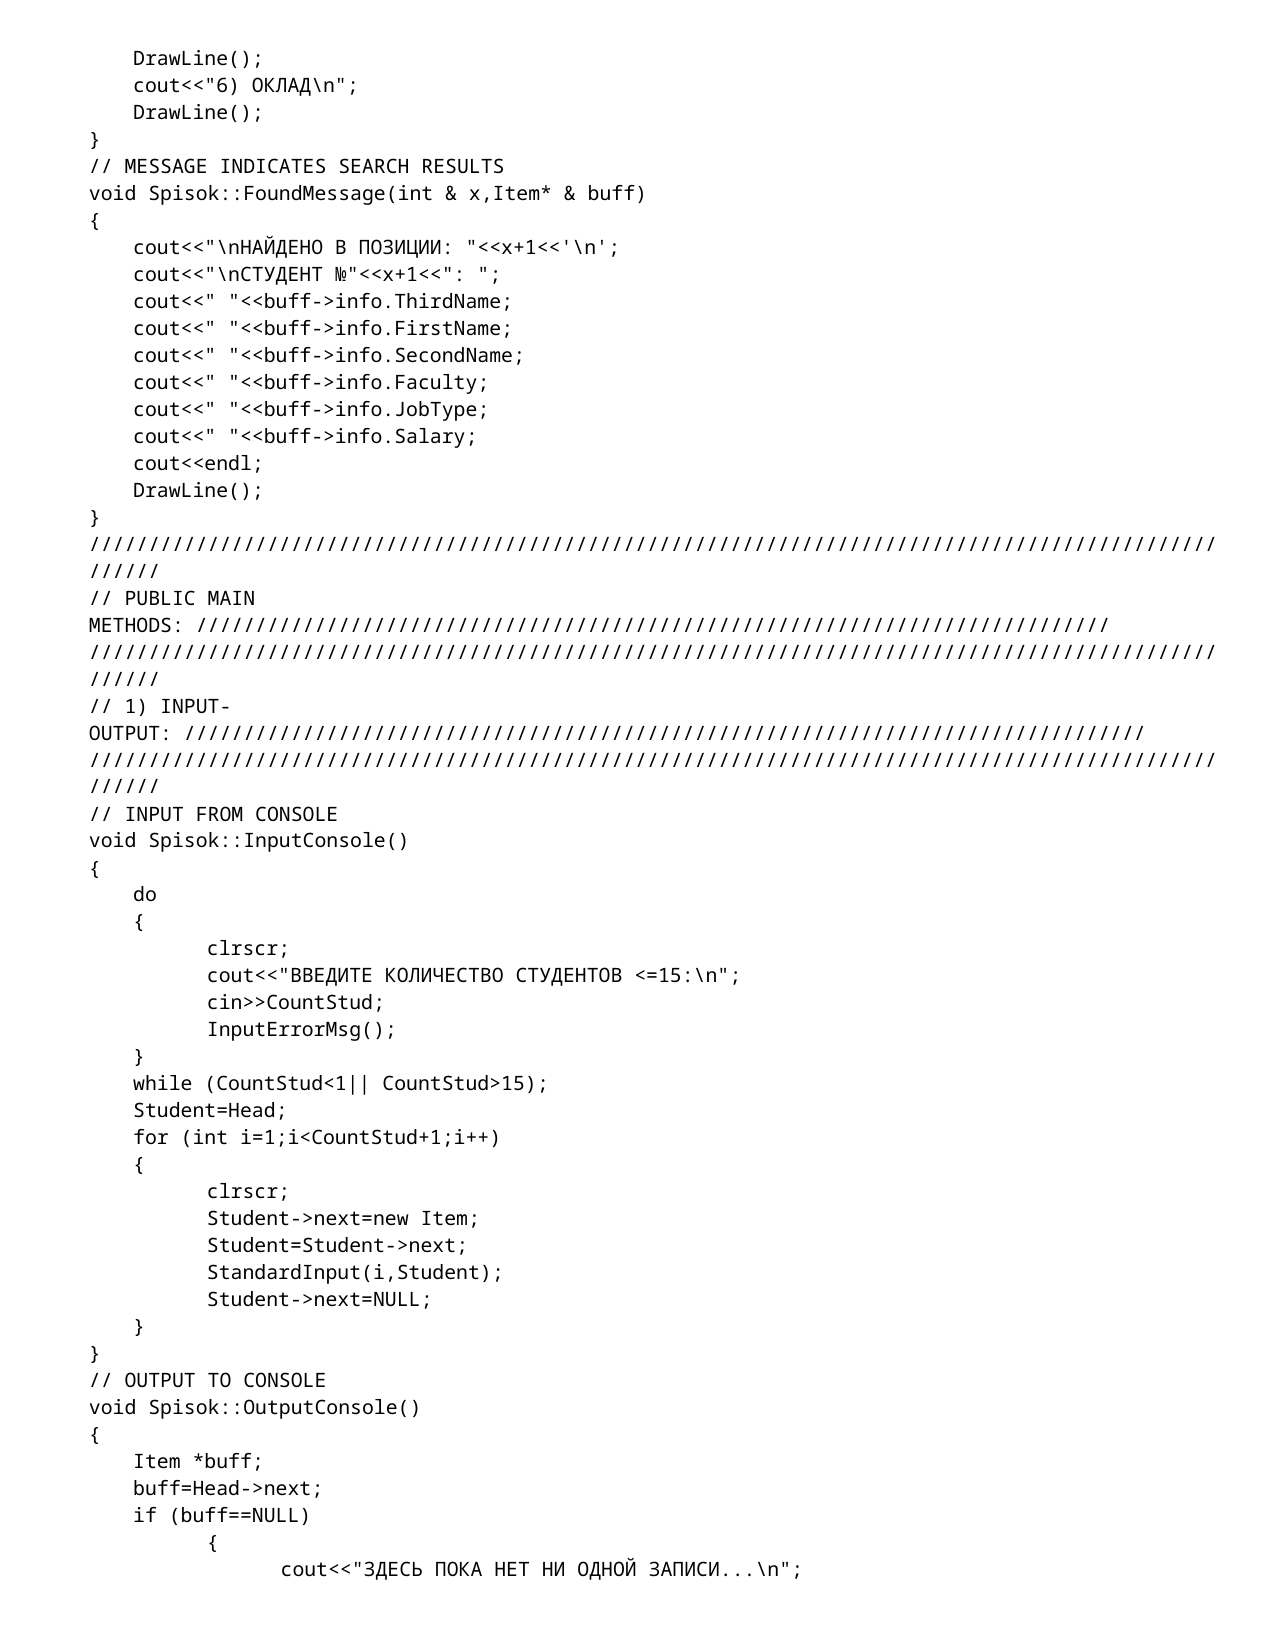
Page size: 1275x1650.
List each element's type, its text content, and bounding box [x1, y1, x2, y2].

text buff=Head->next; [89, 1474, 1226, 1501]
text cout<<"ВВЕДИТЕ КОЛИЧЕСТВО СТУДЕНТОВ <=15:\n"; [89, 962, 1226, 989]
text } [89, 125, 1226, 152]
text { [89, 1151, 1226, 1177]
text void Spisok::OutputConsole() [89, 1393, 1226, 1420]
text cout<<" "<<buff->info.SecondName; [89, 341, 1226, 368]
text ///////////////////////////////////////////////////////////////////////////////////////////////////// [89, 746, 1226, 800]
text cout<<" "<<buff->info.FirstName; [89, 314, 1226, 341]
text { [89, 908, 1226, 935]
text cout<<"\nCТУДЕНТ №"<<x+1<<": "; [89, 260, 1226, 287]
text } [89, 1043, 1226, 1069]
text Student=Student->next; [89, 1231, 1226, 1258]
text cin>>CountStud; [89, 989, 1226, 1016]
text InputErrorMsg(); [89, 1016, 1226, 1043]
text Student->next=new Item; [89, 1204, 1226, 1231]
text { [89, 1420, 1226, 1447]
text Item *buff; [89, 1447, 1226, 1474]
text cout<<"6) ОКЛАД\n"; [89, 71, 1226, 98]
text ///////////////////////////////////////////////////////////////////////////////////////////////////// [89, 530, 1226, 584]
text clrscr; [89, 1177, 1226, 1204]
text // MESSAGE INDICATES SEARCH RESULTS [89, 152, 1226, 179]
text Student->next=NULL; [89, 1285, 1226, 1312]
text void Spisok::FoundMessage(int & x,Item* & buff) [89, 179, 1226, 206]
text { [89, 206, 1226, 233]
text do [89, 881, 1226, 908]
text } [89, 1312, 1226, 1339]
text cout<<" "<<buff->info.JobType; [89, 395, 1226, 422]
text { [89, 1528, 1226, 1555]
text cout<<" "<<buff->info.Faculty; [89, 368, 1226, 395]
text DrawLine(); [89, 98, 1226, 125]
text for (int i=1;i<CountStud+1;i++) [89, 1123, 1226, 1151]
text cout<<endl; [89, 449, 1226, 476]
text cout<<" "<<buff->info.ThirdName; [89, 287, 1226, 314]
text // PUBLIC MAIN METHODS: ///////////////////////////////////////////////////////////////////////////// [89, 584, 1226, 638]
text void Spisok::InputConsole() [89, 827, 1226, 854]
text DrawLine(); [89, 476, 1226, 503]
text while (CountStud<1|| CountStud>15); [89, 1069, 1226, 1097]
text cout<<"\nНАЙДЕНО В ПОЗИЦИИ: "<<x+1<<'\n'; [89, 233, 1226, 260]
text if (buff==NULL) [89, 1501, 1226, 1528]
text } [89, 1339, 1226, 1366]
text // INPUT FROM CONSOLE [89, 800, 1226, 827]
text StandardInput(i,Student); [89, 1258, 1226, 1285]
text cout<<"ЗДЕСЬ ПОКА НЕТ НИ ОДНОЙ ЗАПИСИ...\n"; [89, 1555, 1226, 1582]
text Student=Head; [89, 1097, 1226, 1123]
text } [89, 503, 1226, 530]
text cout<<" "<<buff->info.Salary; [89, 422, 1226, 449]
text // 1) INPUT-OUTPUT: ///////////////////////////////////////////////////////////////////////////////// [89, 692, 1226, 746]
text ///////////////////////////////////////////////////////////////////////////////////////////////////// [89, 638, 1226, 692]
text DrawLine(); [89, 44, 1226, 71]
text // OUTPUT TO CONSOLE [89, 1366, 1226, 1393]
text clrscr; [89, 935, 1226, 962]
text { [89, 854, 1226, 881]
